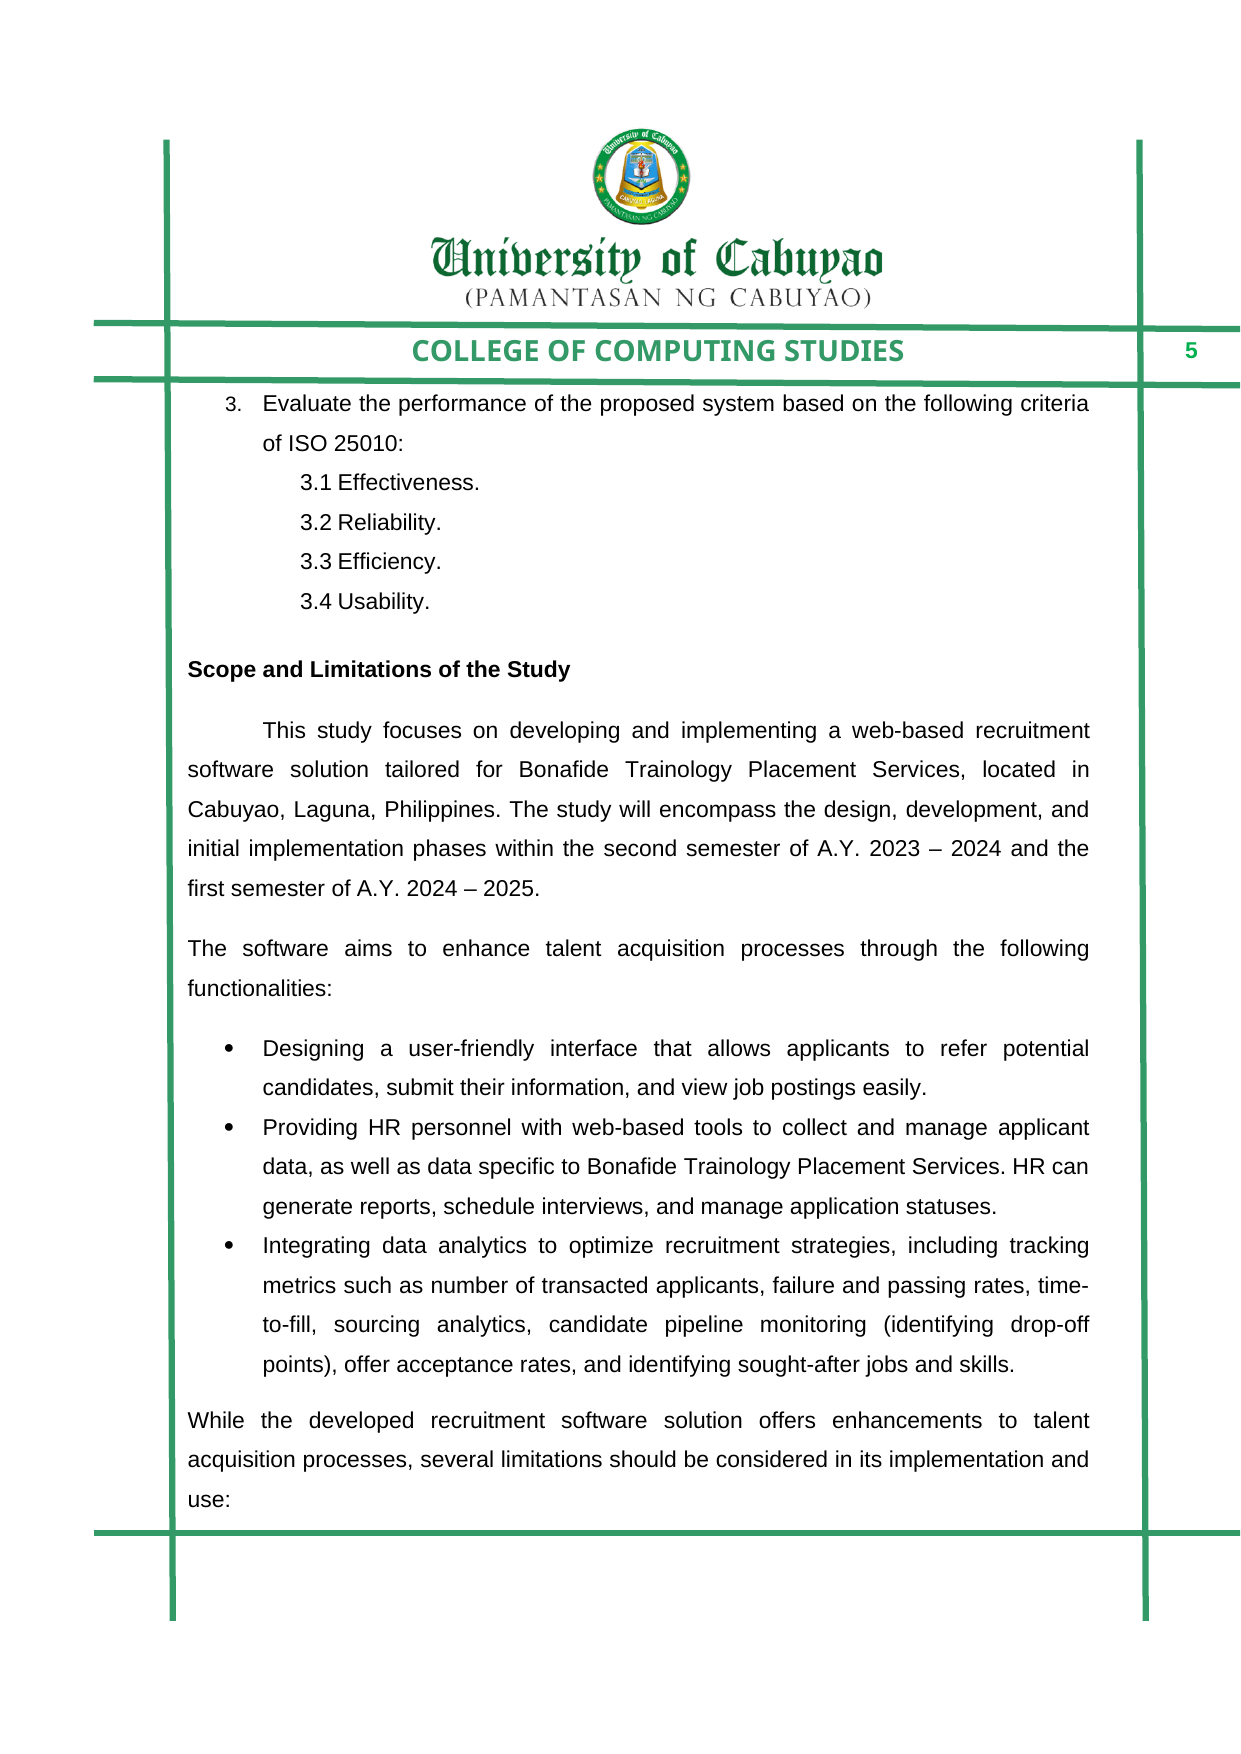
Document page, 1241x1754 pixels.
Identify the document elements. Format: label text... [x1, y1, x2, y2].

list Evaluate the performance of the proposed system based on the following criteria of ISO 25010: [225, 390, 1090, 456]
list Reliability. [300, 509, 1090, 535]
text Scope and Limitations of the Study [187, 656, 1090, 683]
list Providing HR personnel with web-based tools to collect and manage applicant data, as well as data specific to Bonafide Trainology Placement Services. HR can generate reports, schedule interviews, and manage application statuses. [225, 1114, 1090, 1219]
list Effectiveness. [300, 469, 1090, 496]
picture [187, 102, 1125, 366]
list Efficiency. [300, 548, 1090, 575]
list Usability. [300, 588, 1090, 614]
text While the developed recruitment software solution offers enhancements to talent acquisition processes, several limitations should be considered in its implementation and use: [187, 1407, 1090, 1512]
text The software aims to enhance talent acquisition processes through the following functionalities: [187, 935, 1090, 1001]
list Designing a user-friendly interface that allows applicants to refer potential candidates, submit their information, and view job postings easily. [225, 1035, 1090, 1101]
list Integrating data analytics to optimize recruitment strategies, including tracking metrics such as number of transacted applicants, failure and passing rates, time-to-fill, sourcing analytics, candidate pipeline monitoring (identifying drop-off points), offer acceptance rates, and identifying sought-after jobs and skills. [225, 1232, 1090, 1377]
text This study focuses on developing and implementing a web-based recruitment software solution tailored for Bonafide Trainology Placement Services, located in Cabuyao, Laguna, Philippines. The study will encompass the design, development, and initial implementation phases within the second semester of A.Y. 2023 – 2024 and the first semester of A.Y. 2024 – 2025. [187, 717, 1090, 901]
